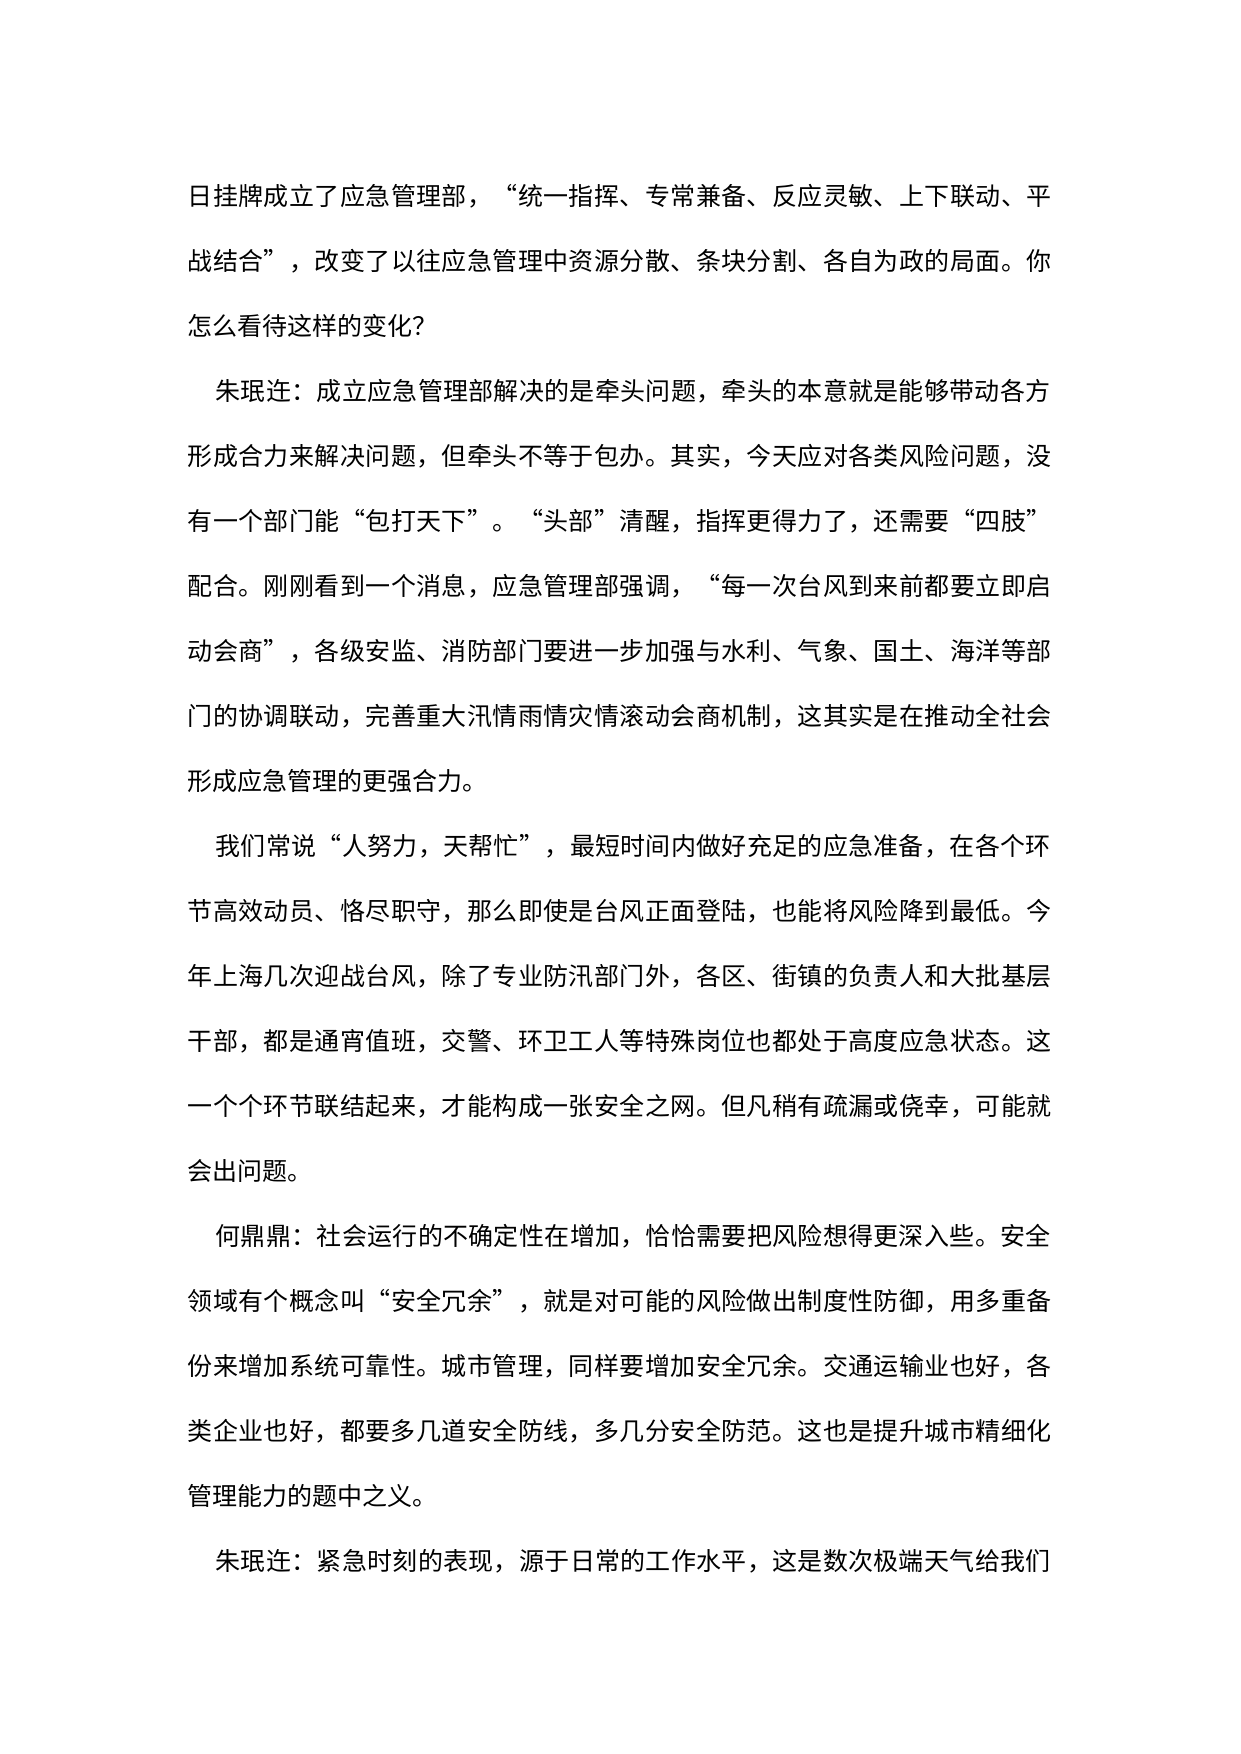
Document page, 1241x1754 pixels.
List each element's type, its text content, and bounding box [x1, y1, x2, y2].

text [187, 162, 1053, 357]
text 朱珉迕：成立应急管理部解决的是牵头问题，牵头的本意就是能够带动各方形成合力来解决问题，但牵头不等于包办。其实，今天应对各类风险问题，没有一个部门能“包打天下”。“头部”清醒，指挥更得力了，还需要“四肢”配合。刚刚看到一个消息，应急管理部强调，“每一次台风到来前都要立即启动会商”，各级安监、消防部门要进一步加强与水利、气象、国土、海洋等部门的协调联动，完善重大汛情雨情灾情滚动会商机制，这其实是在推动全社会形成应急管理的更强合力。 [187, 357, 1053, 812]
text 我们常说“人努力，天帮忙”，最短时间内做好充足的应急准备，在各个环节高效动员、恪尽职守，那么即使是台风正面登陆，也能将风险降到最低。今年上海几次迎战台风，除了专业防汛部门外，各区、街镇的负责人和大批基层干部，都是通宵值班，交警、环卫工人等特殊岗位也都处于高度应急状态。这一个个环节联结起来，才能构成一张安全之网。但凡稍有疏漏或侥幸，可能就会出问题。 [187, 812, 1053, 1202]
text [187, 1527, 1053, 1592]
text 何鼎鼎：社会运行的不确定性在增加，恰恰需要把风险想得更深入些。安全领域有个概念叫“安全冗余”，就是对可能的风险做出制度性防御，用多重备份来增加系统可靠性。城市管理，同样要增加安全冗余。交通运输业也好，各类企业也好，都要多几道安全防线，多几分安全防范。这也是提升城市精细化管理能力的题中之义。 [187, 1202, 1053, 1527]
